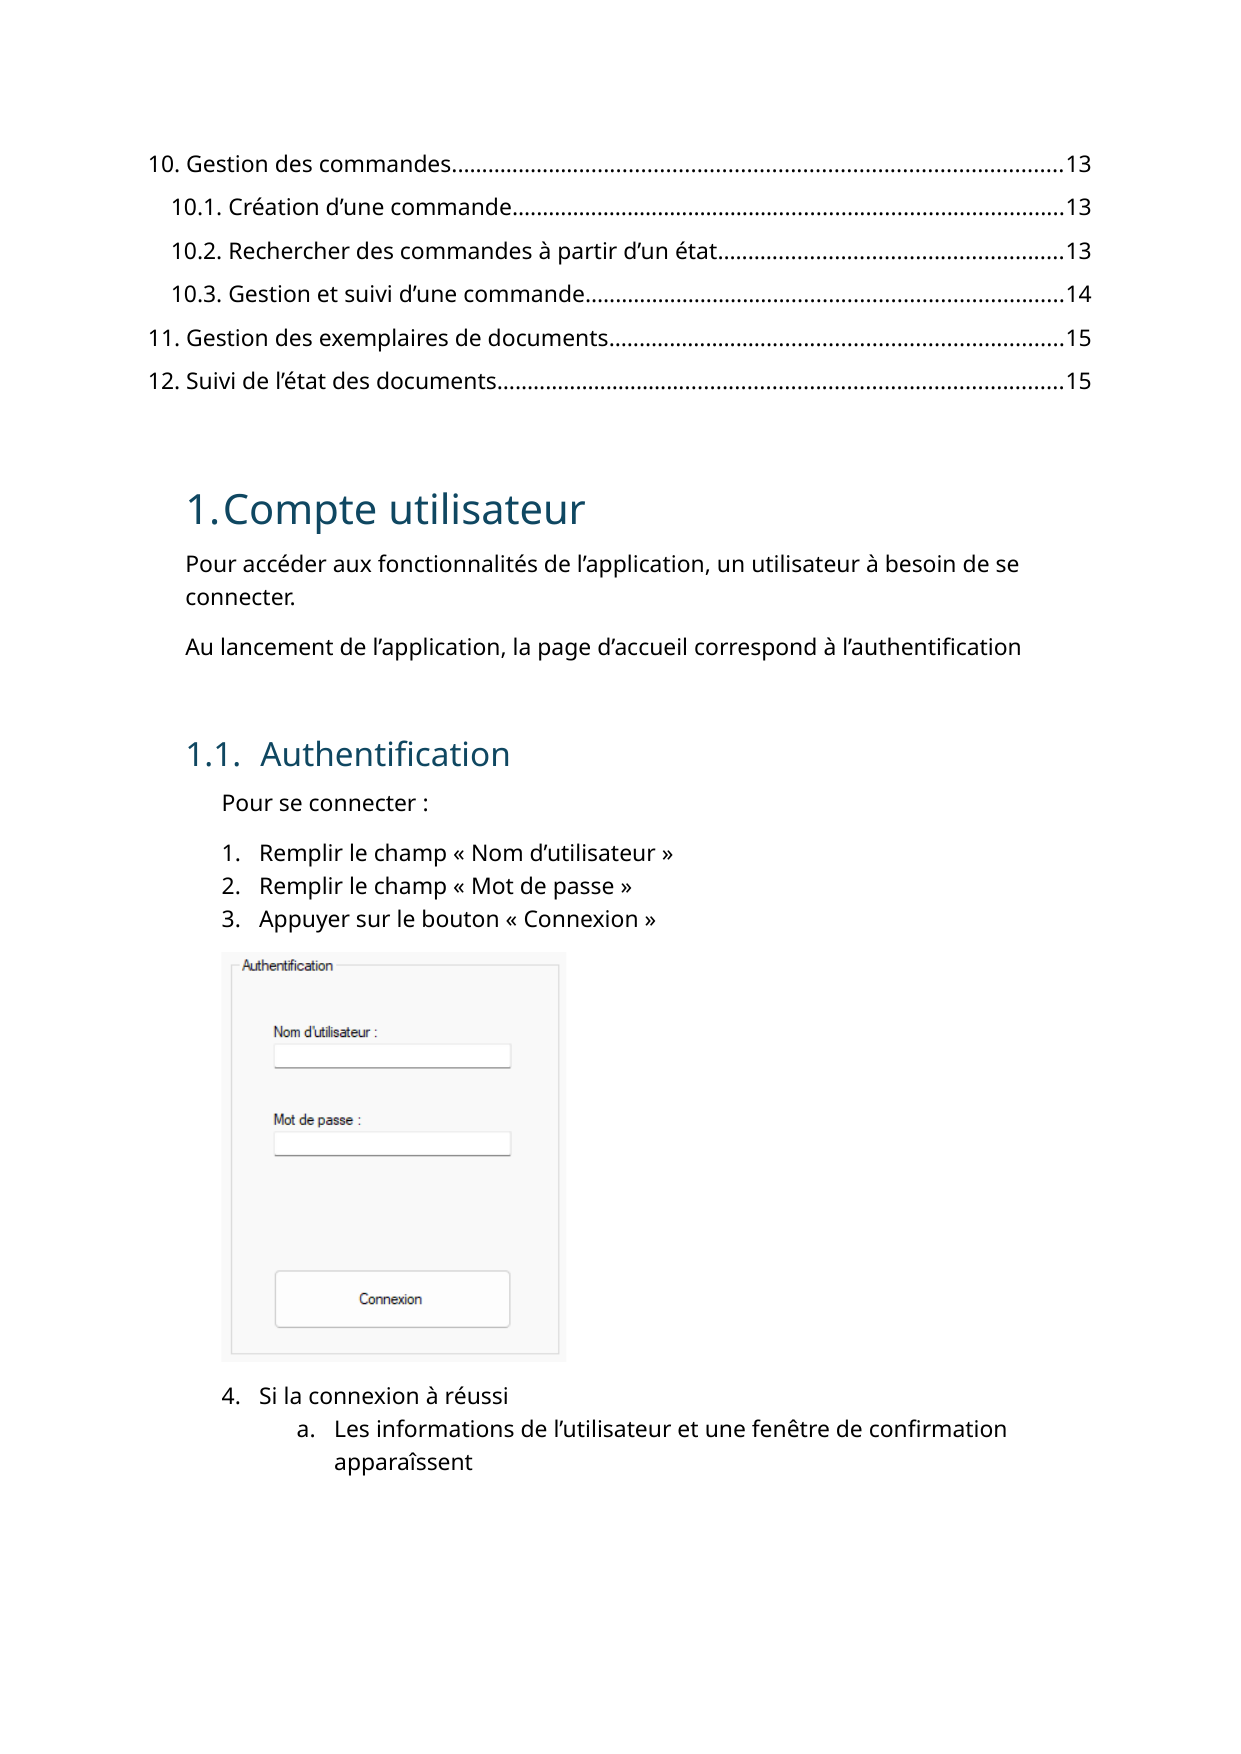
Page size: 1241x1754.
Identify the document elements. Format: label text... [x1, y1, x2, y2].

list Appuyer sur le bouton « Connexion » [221, 903, 1093, 934]
list Remplir le champ « Mot de passe » [221, 870, 1093, 901]
list Les informations de l’utilisateur et une fenêtre de confirmation apparaîssent [296, 1413, 1093, 1477]
subtitle Authentification [185, 730, 1093, 776]
text Au lancement de l’application, la page d’accueil correspond à l’authentification [185, 631, 1093, 662]
subtitle Compte utilisateur [185, 479, 1093, 536]
text Pour accéder aux fonctionnalités de l’application, un utilisateur à besoin de se connecter. [185, 548, 1093, 612]
text Pour se connecter : [221, 787, 1093, 818]
list Si la connexion à réussi [221, 1380, 1093, 1411]
picture [221, 952, 567, 1362]
list Remplir le champ « Nom d’utilisateur » [221, 837, 1093, 868]
